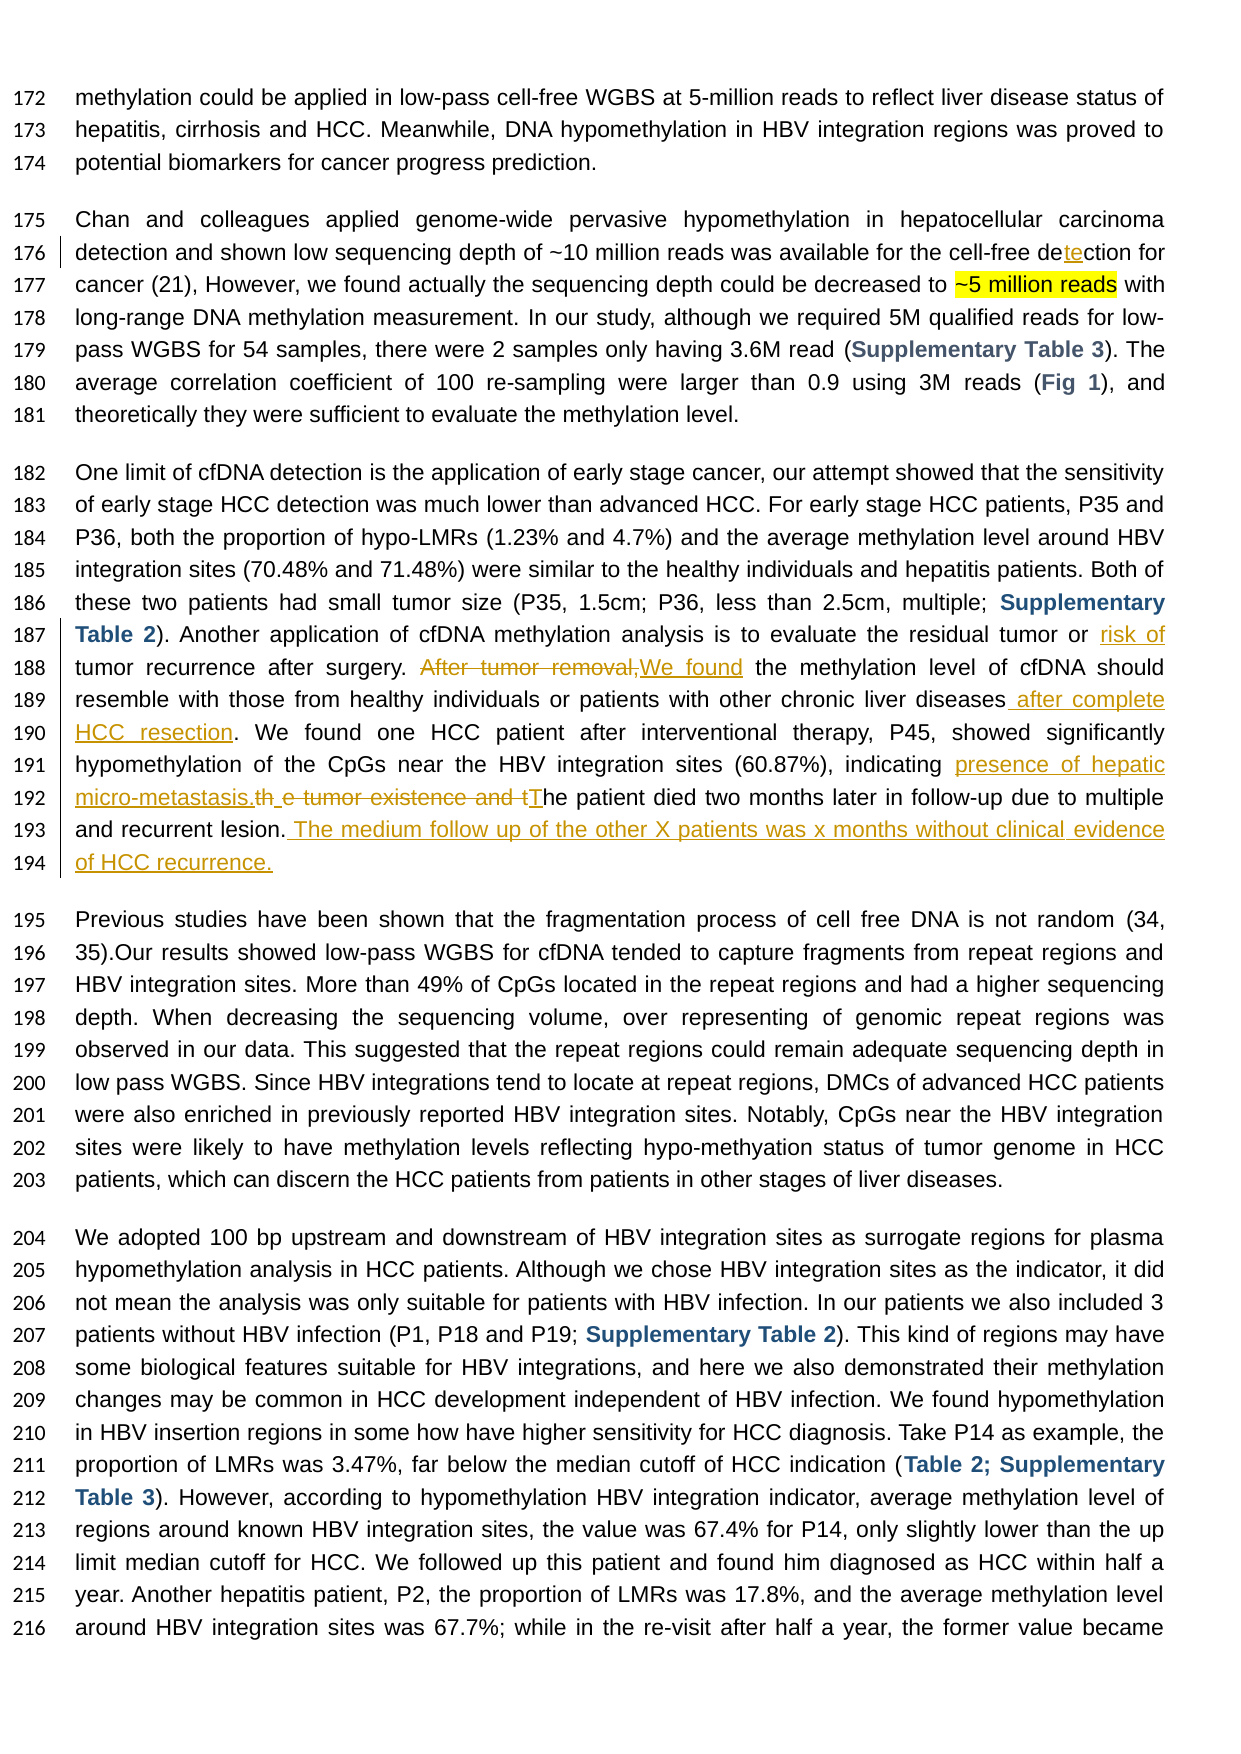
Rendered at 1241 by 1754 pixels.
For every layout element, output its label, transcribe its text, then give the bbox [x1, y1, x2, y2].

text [75, 81, 1165, 178]
text Chan and colleagues applied genome-wide pervasive hypomethylation in hepatocellular carcinoma detection and shown low sequencing depth of ~10 million reads was available for the cell-free dection for cancer (21), However, we found actually the sequencing depth could be decreased to ~5 million reads with long-range DNA methylation measurement. In our study, although we required 5M qualified reads for low-pass WGBS for 54 samples, there were 2 samples only having 3.6M read (Supplementary Table 3). The average correlation coefficient of 100 re-sampling were larger than 0.9 using 3M reads (Fig 1), and theoretically they were sufficient to evaluate the methylation level. [75, 203, 1165, 431]
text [75, 1221, 1165, 1643]
text Previous studies have been shown that the fragmentation process of cell free DNA is not random (34, 35).Our results showed low-pass WGBS for cfDNA tended to capture fragments from repeat regions and HBV integration sites. More than 49% of CpGs located in the repeat regions and had a higher sequencing depth. When decreasing the sequencing volume, over representing of genomic repeat regions was observed in our data. This suggested that the repeat regions could remain adequate sequencing depth in low pass WGBS. Since HBV integrations tend to locate at repeat regions, DMCs of advanced HCC patients were also enriched in previously reported HBV integration sites. Notably, CpGs near the HBV integration sites were likely to have methylation levels reflecting hypo-methyation status of tumor genome in HCC patients, which can discern the HCC patients from patients in other stages of liver diseases. [75, 903, 1165, 1196]
text One limit of cfDNA detection is the application of early stage cancer, our attempt showed that the sensitivity of early stage HCC detection was much lower than advanced HCC. For early stage HCC patients, P35 and P36, both the proportion of hypo-LMRs (1.23% and 4.7%) and the average methylation level around HBV integration sites (70.48% and 71.48%) were similar to the healthy individuals and hepatitis patients. Both of these two patients had small tumor size (P35, 1.5cm; P36, less than 2.5cm, multiple; Supplementary Table 2). Another application of cfDNA methylation analysis is to evaluate the residual tumor or tumor recurrence after surgery. the methylation level of cfDNA should resemble with those from healthy individuals or patients with other chronic liver diseases. We found one HCC patient after interventional therapy, P45, showed significantly hypomethylation of the CpGs near the HBV integration sites (60.87%), indicating he patient died two months later in follow-up due to multiple and recurrent lesion. [75, 456, 1165, 878]
